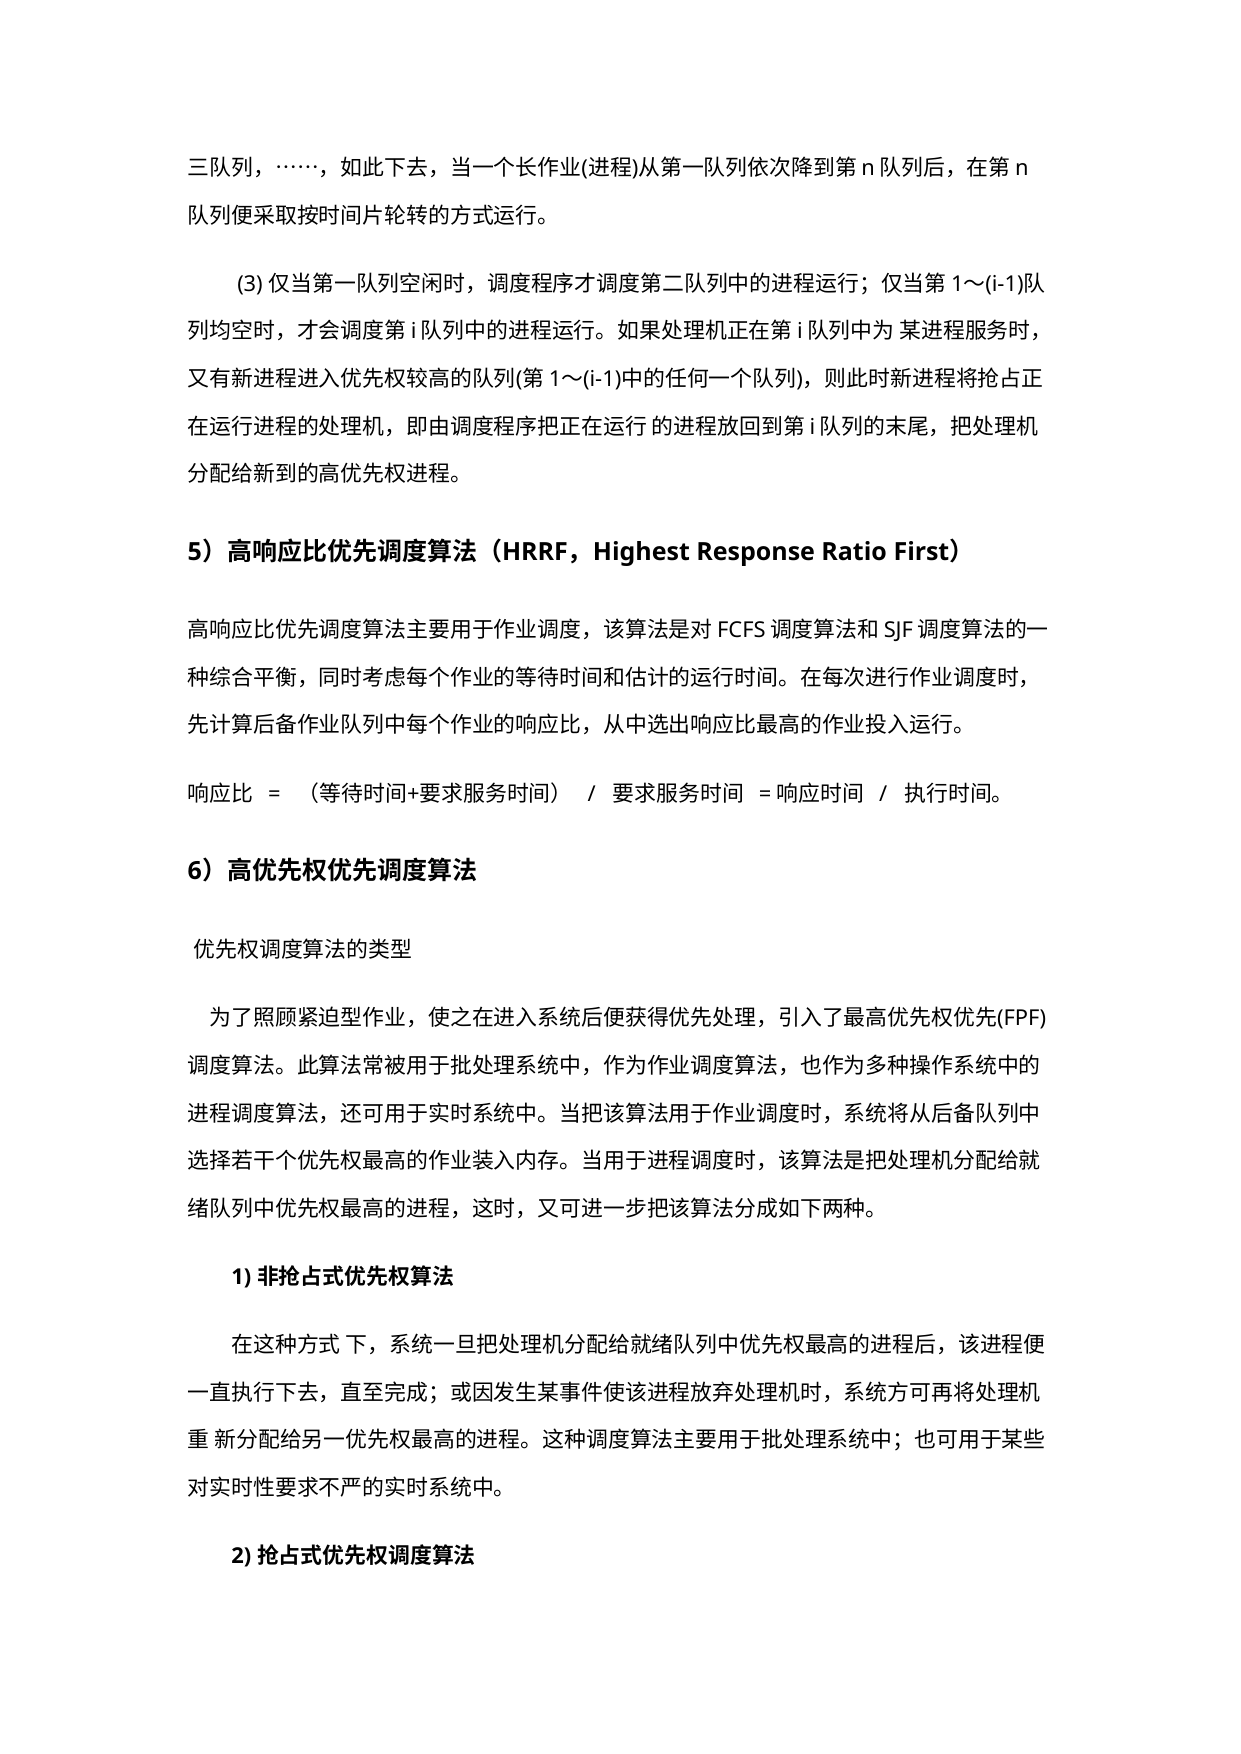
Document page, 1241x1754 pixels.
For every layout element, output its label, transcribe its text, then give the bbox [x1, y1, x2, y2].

text 2) 抢占式优先权调度算法 [187, 1538, 1053, 1570]
text (3) 仅当第一队列空闲时，调度程序才调度第二队列中的进程运行；仅当第1～(i-1)队列均空时，才会调度第i队列中的进程运行。如果处理机正在第i队列中为 某进程服务时，又有新进程进入优先权较高的队列(第1～(i-1)中的任何一个队列)，则此时新进程将抢占正在运行进程的处理机，即由调度程序把正在运行 的进程放回到第i队列的末尾，把处理机分配给新到的高优先权进程。 [187, 266, 1053, 488]
text 优先权调度算法的类型 [187, 932, 1053, 964]
text 为了照顾紧迫型作业，使之在进入系统后便获得优先处理，引入了最高优先权优先(FPF)调度算法。此算法常被用于批处理系统中，作为作业调度算法，也作为多种操作系统中的进程调度算法，还可用于实时系统中。当把该算法用于作业调度时，系统将从后备队列中选择若干个优先权最高的作业装入内存。当用于进程调度时，该算法是把处理机分配给就绪队列中优先权最高的进程，这时，又可进一步把该算法分成如下两种。 [187, 1000, 1053, 1222]
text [187, 150, 1053, 229]
text 1) 非抢占式优先权算法 [187, 1259, 1053, 1291]
text 在这种方式 下，系统一旦把处理机分配给就绪队列中优先权最高的进程后，该进程便一直执行下去，直至完成；或因发生某事件使该进程放弃处理机时，系统方可再将处理机重 新分配给另一优先权最高的进程。这种调度算法主要用于批处理系统中；也可用于某些对实时性要求不严的实时系统中。 [187, 1327, 1053, 1501]
subtitle 6）高优先权优先调度算法 [187, 851, 1053, 887]
text 响应比 = （等待时间+要求服务时间） / 要求服务时间 = 响应时间 / 执行时间。 [187, 776, 1053, 808]
text 高响应比优先调度算法主要用于作业调度，该算法是对FCFS调度算法和SJF调度算法的一种综合平衡，同时考虑每个作业的等待时间和估计的运行时间。在每次进行作业调度时，先计算后备作业队列中每个作业的响应比，从中选出响应比最高的作业投入运行。 [187, 612, 1053, 739]
subtitle 5）高响应比优先调度算法（HRRF，Highest Response Ratio First） [187, 531, 1053, 567]
